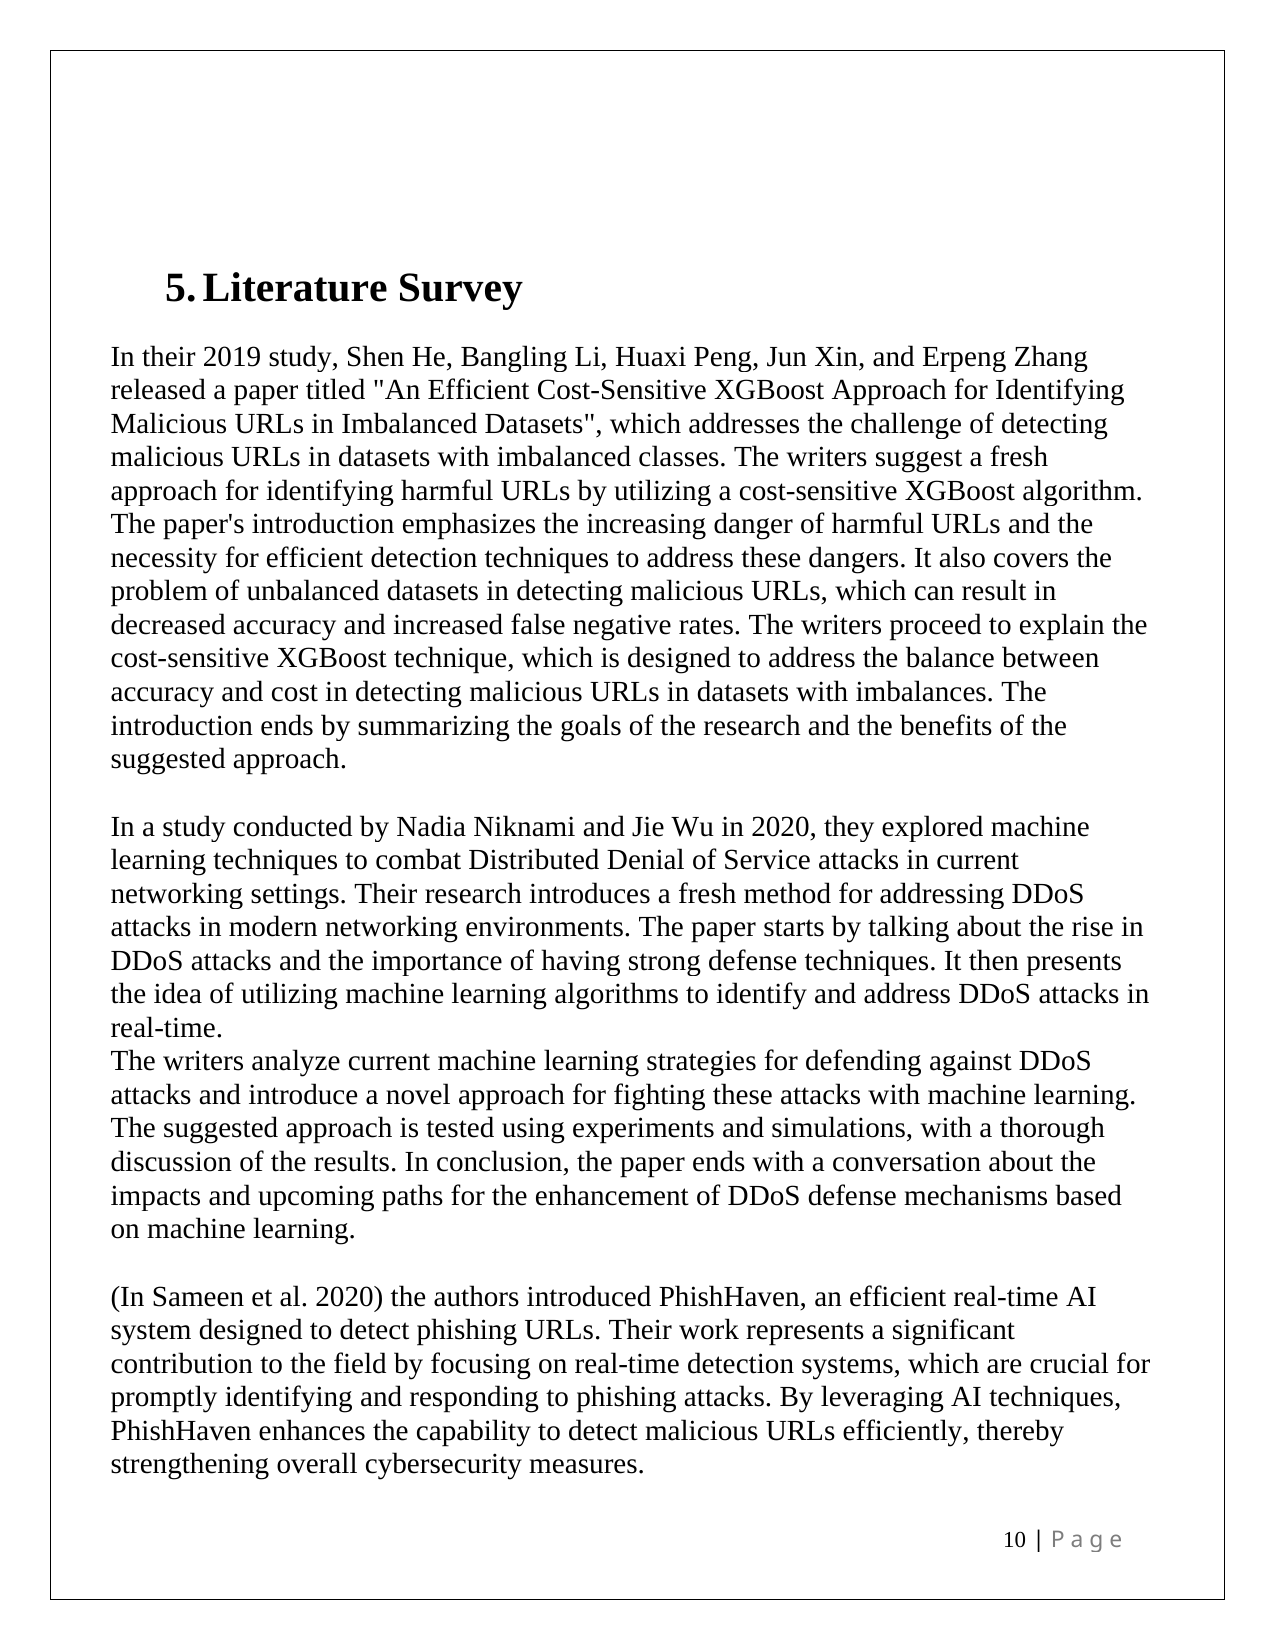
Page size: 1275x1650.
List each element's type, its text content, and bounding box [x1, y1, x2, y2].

text In their 2019 study, Shen He, Bangling Li, Huaxi Peng, Jun Xin, and Erpeng Zhang released a paper titled "An Efficient Cost-Sensitive XGBoost Approach for Identifying Malicious URLs in Imbalanced Datasets", which addresses the challenge of detecting malicious URLs in datasets with imbalanced classes. The writers suggest a fresh approach for identifying harmful URLs by utilizing a cost-sensitive XGBoost algorithm. The paper's introduction emphasizes the increasing danger of harmful URLs and the necessity for efficient detection techniques to address these dangers. It also covers the problem of unbalanced datasets in detecting malicious URLs, which can result in decreased accuracy and increased false negative rates. The writers proceed to explain the cost-sensitive XGBoost technique, which is designed to address the balance between accuracy and cost in detecting malicious URLs in datasets with imbalances. The introduction ends by summarizing the goals of the research and the benefits of the suggested approach. [110, 339, 1154, 775]
list Literature Survey [165, 262, 1154, 310]
text In a study conducted by Nadia Niknami and Jie Wu in 2020, they explored machine learning techniques to combat Distributed Denial of Service attacks in current networking settings. Their research introduces a fresh method for addressing DDoS attacks in modern networking environments. The paper starts by talking about the rise in DDoS attacks and the importance of having strong defense techniques. It then presents the idea of utilizing machine learning algorithms to identify and address DDoS attacks in real-time. The writers analyze current machine learning strategies for defending against DDoS attacks and introduce a novel approach for fighting these attacks with machine learning. The suggested approach is tested using experiments and simulations, with a thorough discussion of the results. In conclusion, the paper ends with a conversation about the impacts and upcoming paths for the enhancement of DDoS defense mechanisms based on machine learning. [110, 809, 1154, 1245]
text (In Sameen et al. 2020) the authors introduced PhishHaven, an efficient real-time AI system designed to detect phishing URLs. Their work represents a significant contribution to the field by focusing on real-time detection systems, which are crucial for promptly identifying and responding to phishing attacks. By leveraging AI techniques, PhishHaven enhances the capability to detect malicious URLs efficiently, thereby strengthening overall cybersecurity measures. [110, 1279, 1154, 1480]
